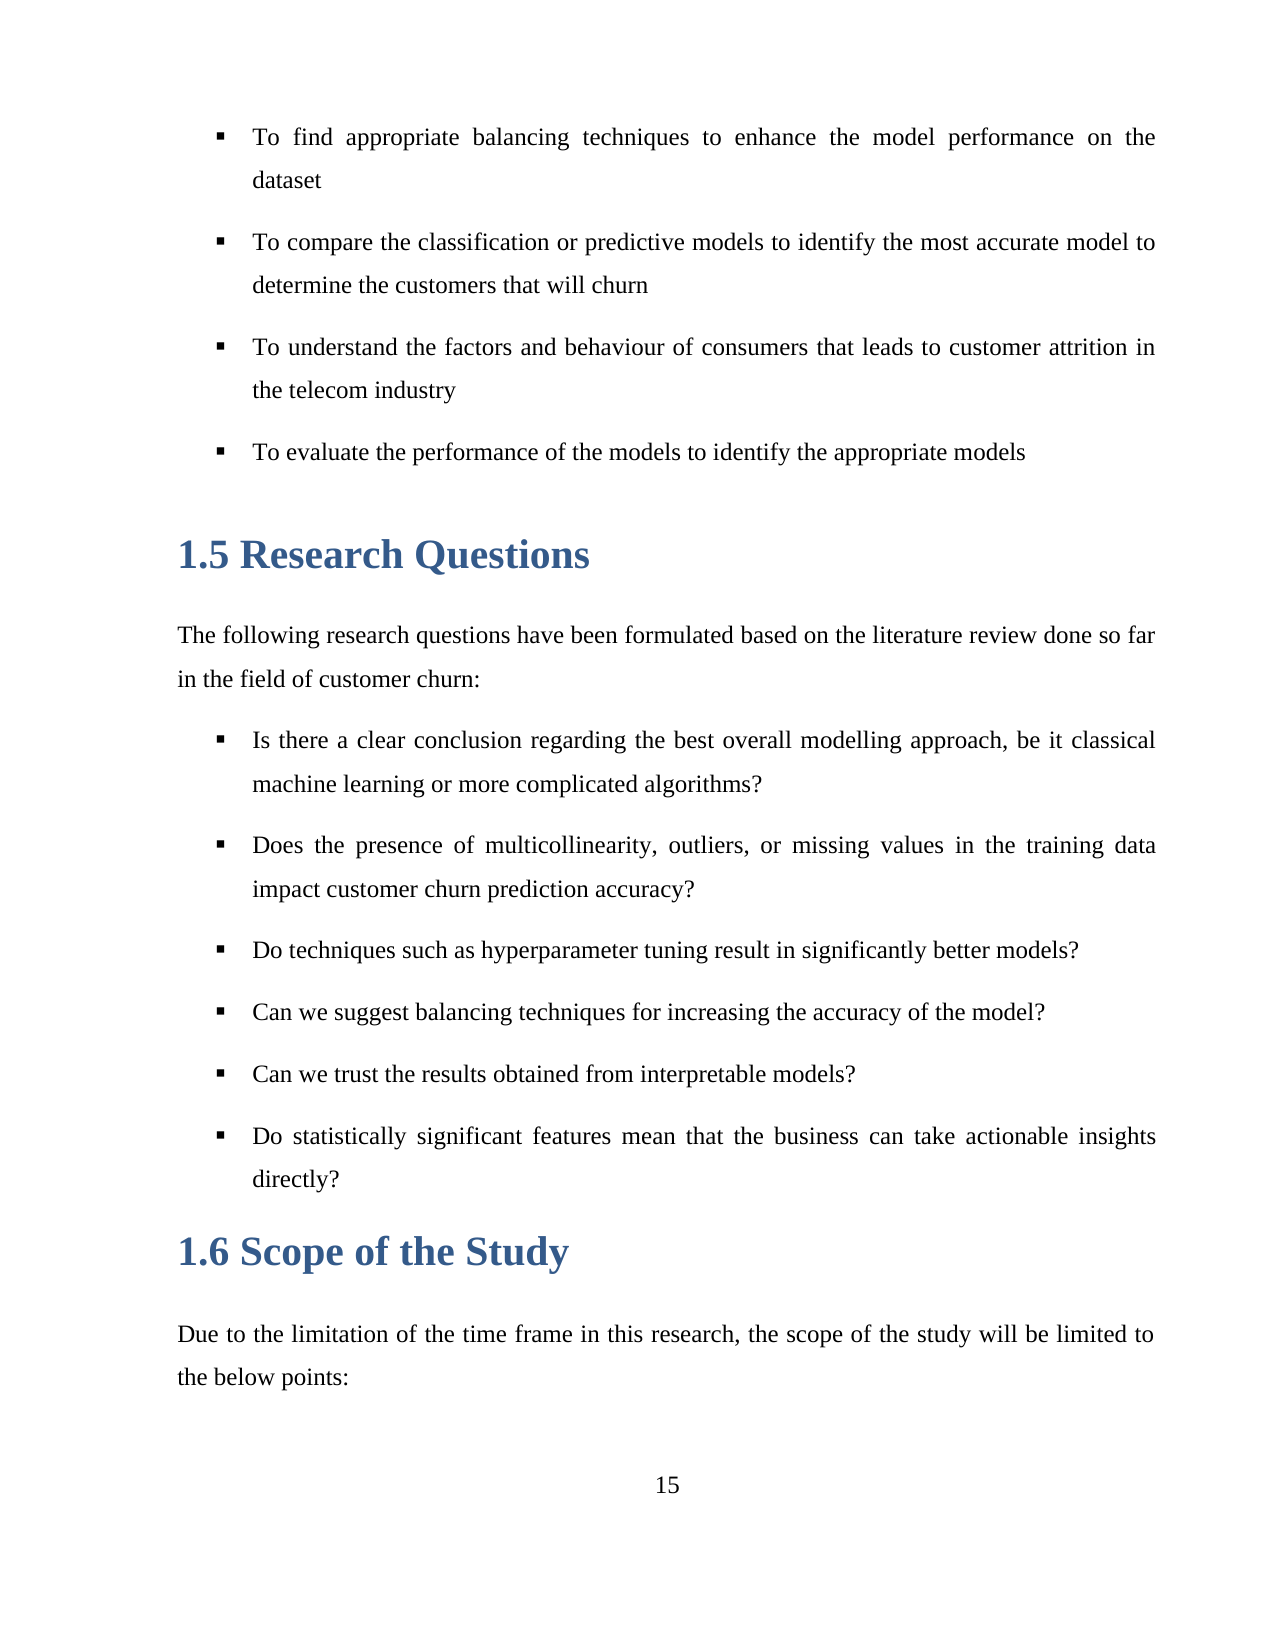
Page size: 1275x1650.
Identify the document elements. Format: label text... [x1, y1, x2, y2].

text Due to the limitation of the time frame in this research, the scope of the study will be limited to the below points: [177, 1319, 1157, 1391]
text 1.6 Scope of the Study [177, 1226, 1157, 1274]
list Can we trust the results obtained from interpretable models? [214, 1059, 1157, 1088]
list To find appropriate balancing techniques to enhance the model performance on the dataset [214, 122, 1157, 194]
list Does the presence of multicollinearity, outliers, or missing values in the training data impact customer churn prediction accuracy? [214, 831, 1157, 902]
list Is there a clear conclusion regarding the best overall modelling approach, be it classical machine learning or more complicated algorithms? [214, 726, 1157, 797]
list To understand the factors and behaviour of consumers that leads to customer attrition in the telecom industry [214, 332, 1157, 404]
list To evaluate the performance of the models to identify the appropriate models [214, 437, 1157, 466]
list Do statistically significant features mean that the business can take actionable insights directly? [214, 1121, 1157, 1193]
list Can we suggest balancing techniques for increasing the accuracy of the model? [214, 997, 1157, 1026]
text The following research questions have been formulated based on the literature review done so far in the field of customer churn: [177, 621, 1157, 692]
subtitle 1.5 Research Questions [177, 530, 1157, 578]
list To compare the classification or predictive models to identify the most accurate model to determine the customers that will churn [214, 227, 1157, 299]
list Do techniques such as hyperparameter tuning result in significantly better models? [214, 936, 1157, 964]
